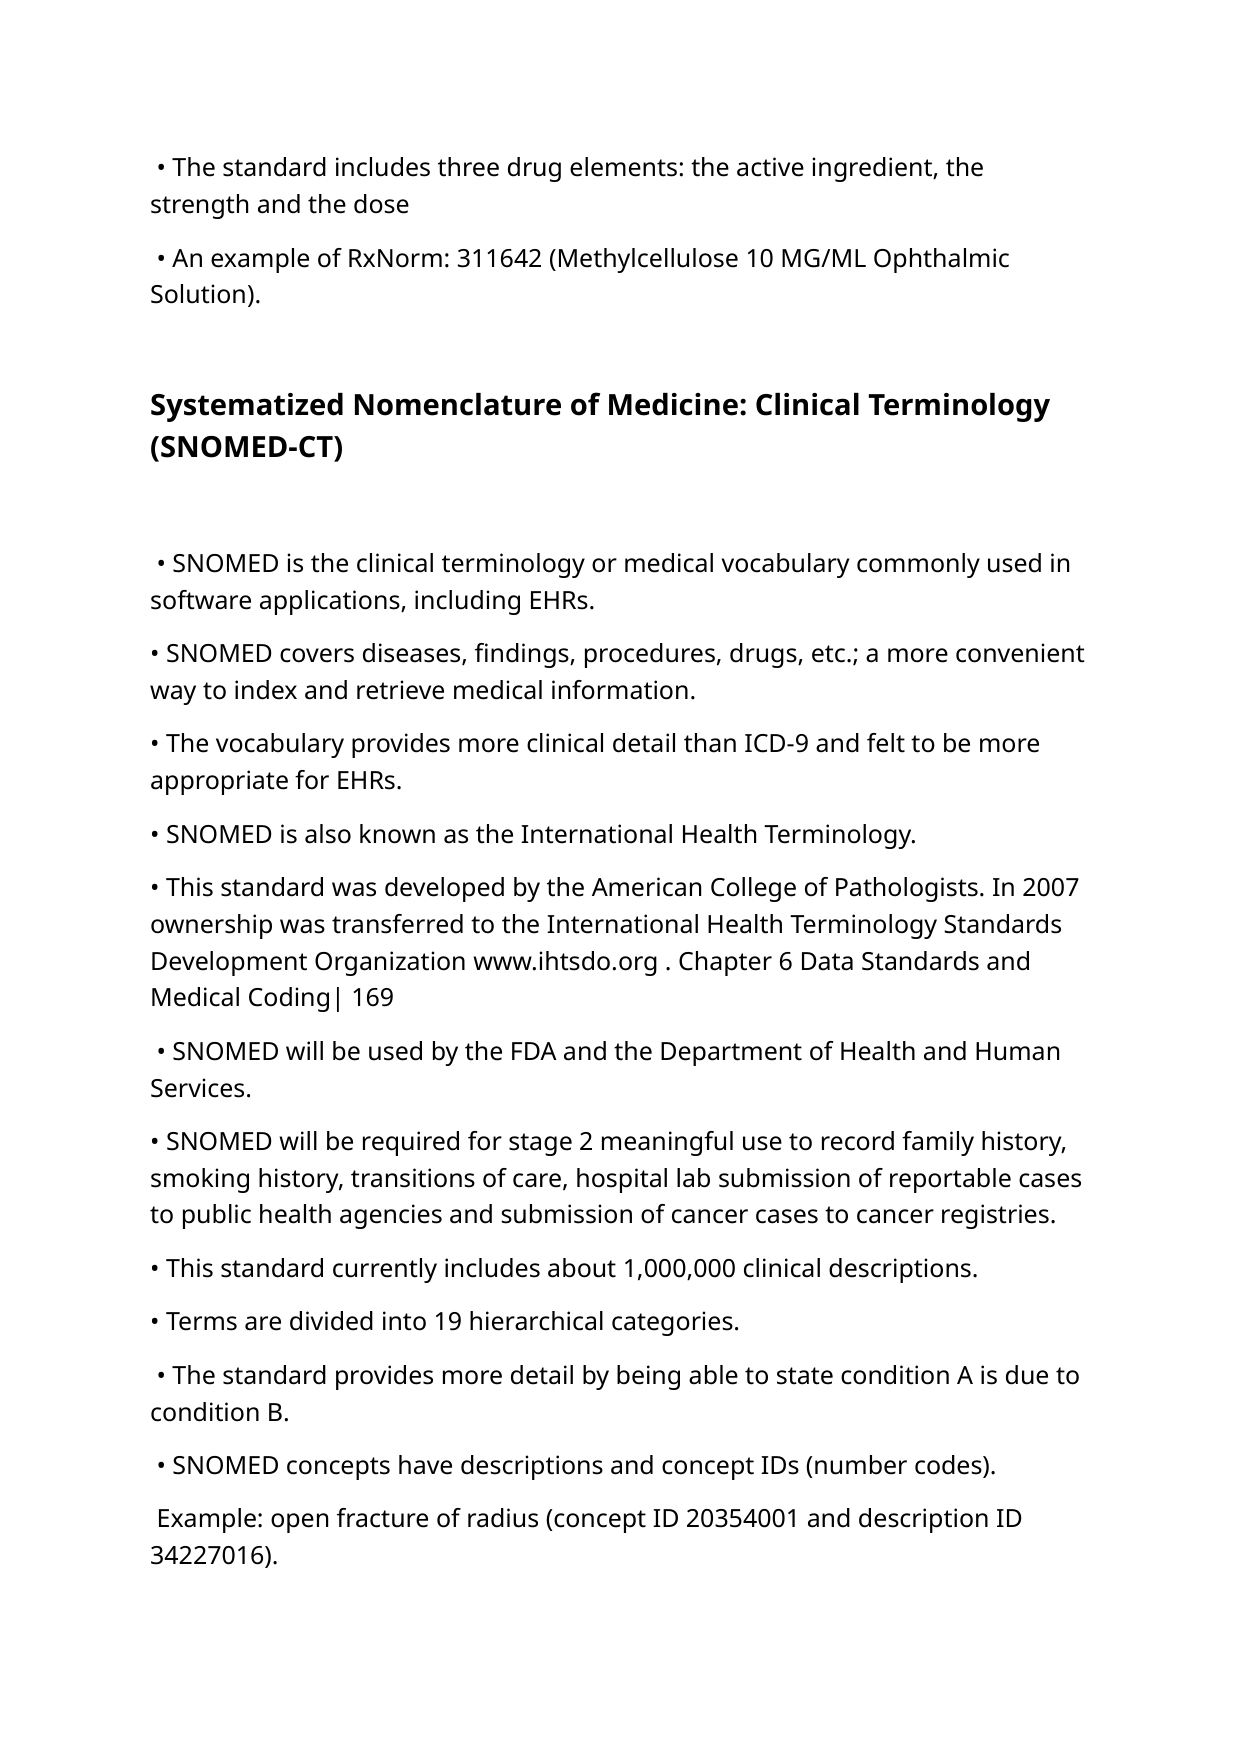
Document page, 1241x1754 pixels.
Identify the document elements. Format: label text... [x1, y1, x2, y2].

text • SNOMED will be used by the FDA and the Department of Health and Human Services. [150, 1033, 1090, 1104]
text • SNOMED concepts have descriptions and concept IDs (number codes). [150, 1448, 1090, 1482]
text Systematized Nomenclature of Medicine: Clinical Terminology (SNOMED-CT) [150, 384, 1090, 466]
text • This standard was developed by the American College of Pathologists. In 2007 ownership was transferred to the International Health Terminology Standards Development Organization www.ihtsdo.org . Chapter 6 Data Standards and Medical Coding| 169 [150, 870, 1090, 1014]
text • SNOMED is also known as the International Health Terminology. [150, 816, 1090, 850]
text • SNOMED will be required for stage 2 meaningful use to record family history, smoking history, transitions of care, hospital lab submission of reportable cases to public health agencies and submission of cancer cases to cancer registries. [150, 1124, 1090, 1231]
text • SNOMED covers diseases, findings, procedures, drugs, etc.; a more convenient way to index and retrieve medical information. [150, 636, 1090, 707]
text • The standard includes three drug elements: the active ingredient, the strength and the dose [150, 150, 1090, 221]
text Example: open fracture of radius (concept ID 20354001 and description ID 34227016). [150, 1501, 1090, 1572]
text • Terms are divided into 19 hierarchical categories. [150, 1304, 1090, 1338]
text • The standard provides more detail by being able to state condition A is due to condition B. [150, 1357, 1090, 1428]
text • The vocabulary provides more clinical detail than ICD-9 and felt to be more appropriate for EHRs. [150, 726, 1090, 797]
text • SNOMED is the clinical terminology or medical vocabulary commonly used in software applications, including EHRs. [150, 546, 1090, 616]
text • An example of RxNorm: 311642 (Methylcellulose 10 MG/ML Ophthalmic Solution). [150, 240, 1090, 311]
text • This standard currently includes about 1,000,000 clinical descriptions. [150, 1251, 1090, 1285]
